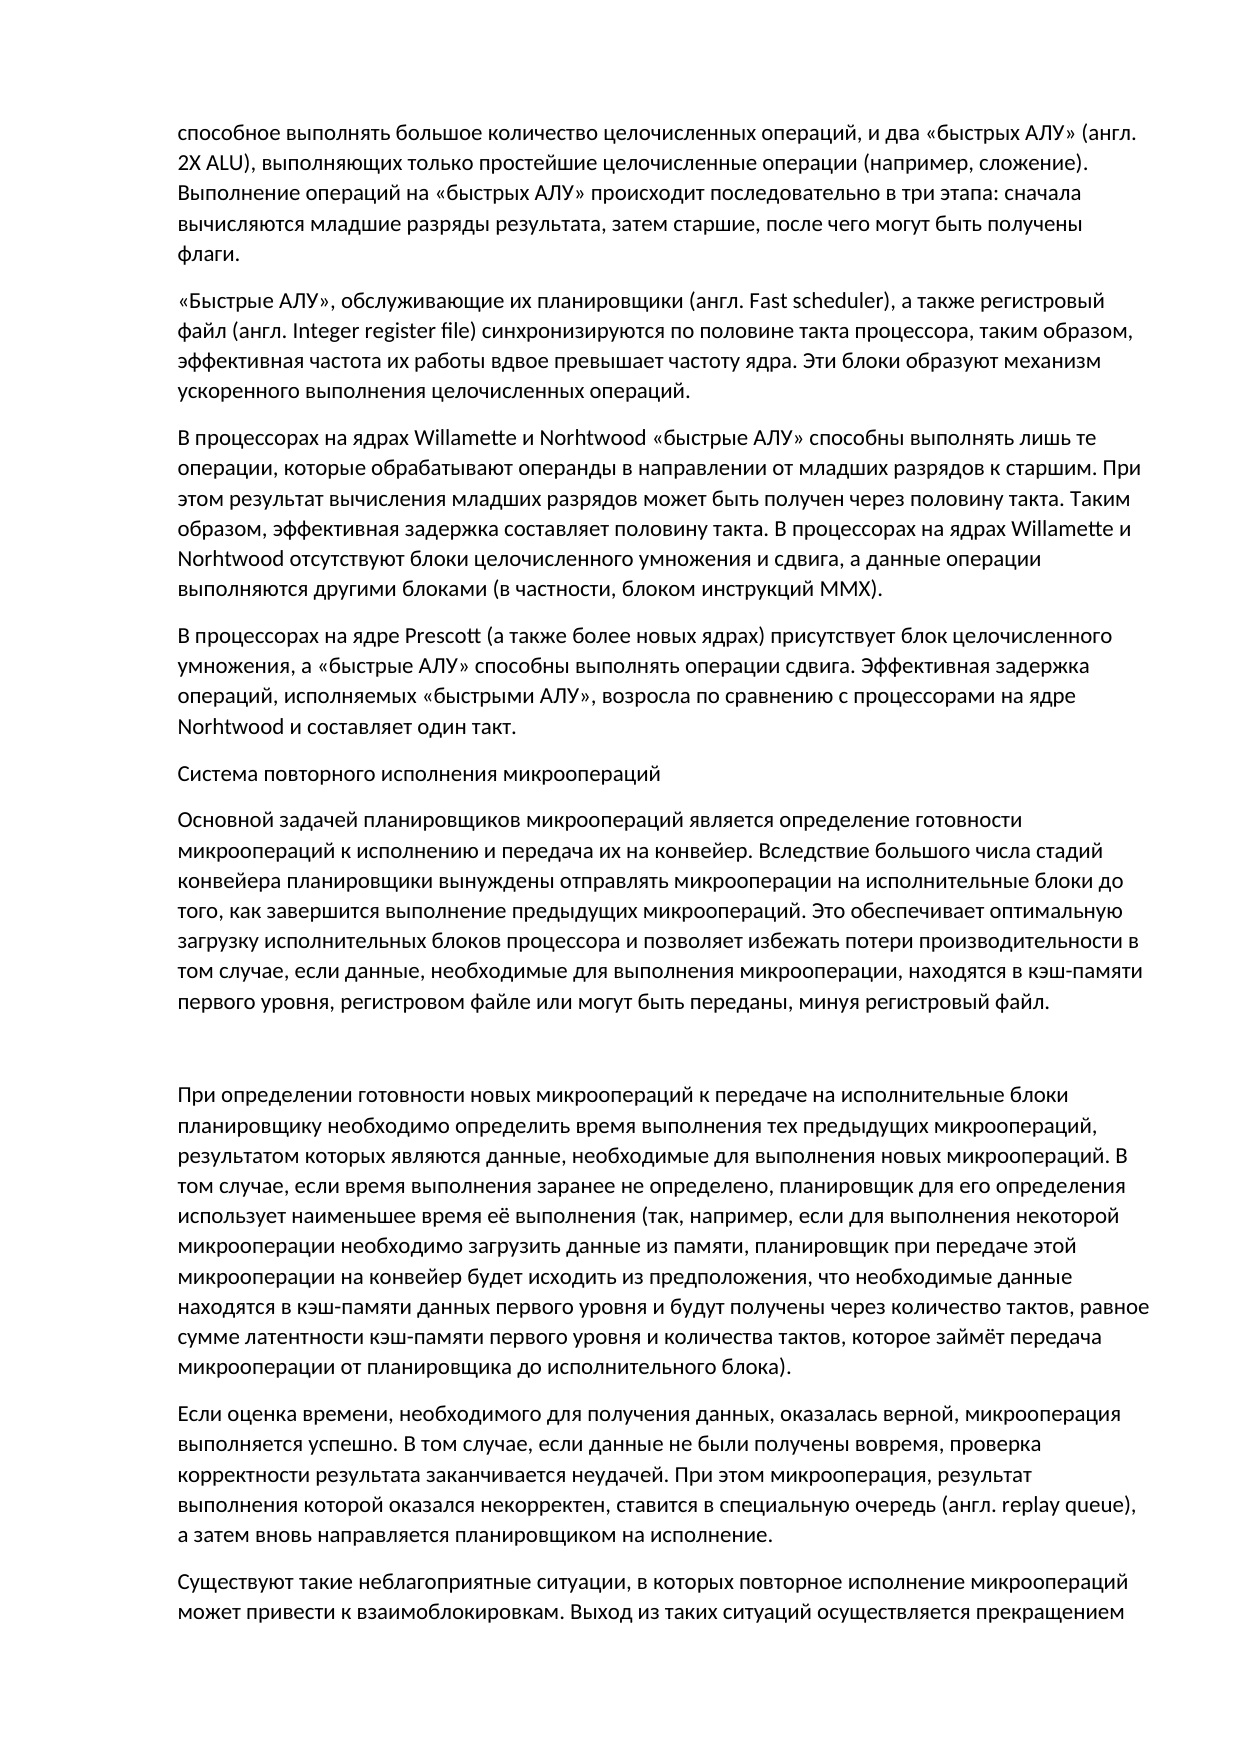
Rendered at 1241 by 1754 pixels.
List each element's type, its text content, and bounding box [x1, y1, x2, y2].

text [177, 1567, 1152, 1625]
text В процессорах на ядрах Willamette и Norhtwood «быстрые АЛУ» способны выполнять лишь те операции, которые обрабатывают операнды в направлении от младших разрядов к старшим. При этом результат вычисления младших разрядов может быть получен через половину такта. Таким образом, эффективная задержка составляет половину такта. В процессорах на ядрах Willamette и Norhtwood отсутствуют блоки целочисленного умножения и сдвига, а данные операции выполняются другими блоками (в частности, блоком инструкций MMX). [177, 423, 1152, 602]
text При определении готовности новых микроопераций к передаче на исполнительные блоки планировщику необходимо определить время выполнения тех предыдущих микроопераций, результатом которых являются данные, необходимые для выполнения новых микроопераций. В том случае, если время выполнения заранее не определено, планировщик для его определения использует наименьшее время её выполнения (так, например, если для выполнения некоторой микрооперации необходимо загрузить данные из памяти, планировщик при передаче этой микрооперации на конвейер будет исходить из предположения, что необходимые данные находятся в кэш-памяти данных первого уровня и будут получены через количество тактов, равное сумме латентности кэш-памяти первого уровня и количества тактов, которое займёт передача микрооперации от планировщика до исполнительного блока). [177, 1081, 1152, 1381]
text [177, 118, 1152, 267]
text Если оценка времени, необходимого для получения данных, оказалась верной, микрооперация выполняется успешно. В том случае, если данные не были получены вовремя, проверка корректности результата заканчивается неудачей. При этом микрооперация, результат выполнения которой оказался некорректен, ставится в специальную очередь (англ. replay queue), а затем вновь направляется планировщиком на исполнение. [177, 1399, 1152, 1548]
text Основной задачей планировщиков микроопераций является определение готовности микроопераций к исполнению и передача их на конвейер. Вследствие большого числа стадий конвейера планировщики вынуждены отправлять микрооперации на исполнительные блоки до того, как завершится выполнение предыдущих микроопераций. Это обеспечивает оптимальную загрузку исполнительных блоков процессора и позволяет избежать потери производительности в том случае, если данные, необходимые для выполнения микрооперации, находятся в кэш-памяти первого уровня, регистровом файле или могут быть переданы, минуя регистровый файл. [177, 806, 1152, 1015]
text «Быстрые АЛУ», обслуживающие их планировщики (англ. Fast scheduler), а также регистровый файл (англ. Integer register file) синхронизируются по половине такта процессора, таким образом, эффективная частота их работы вдвое превышает частоту ядра. Эти блоки образуют механизм ускоренного выполнения целочисленных операций. [177, 286, 1152, 404]
text Система повторного исполнения микроопераций [177, 759, 1152, 787]
text В процессорах на ядре Prescott (а также более новых ядрах) присутствует блок целочисленного умножения, а «быстрые АЛУ» способны выполнять операции сдвига. Эффективная задержка операций, исполняемых «быстрыми АЛУ», возросла по сравнению с процессорами на ядре Norhtwood и составляет один такт. [177, 621, 1152, 740]
